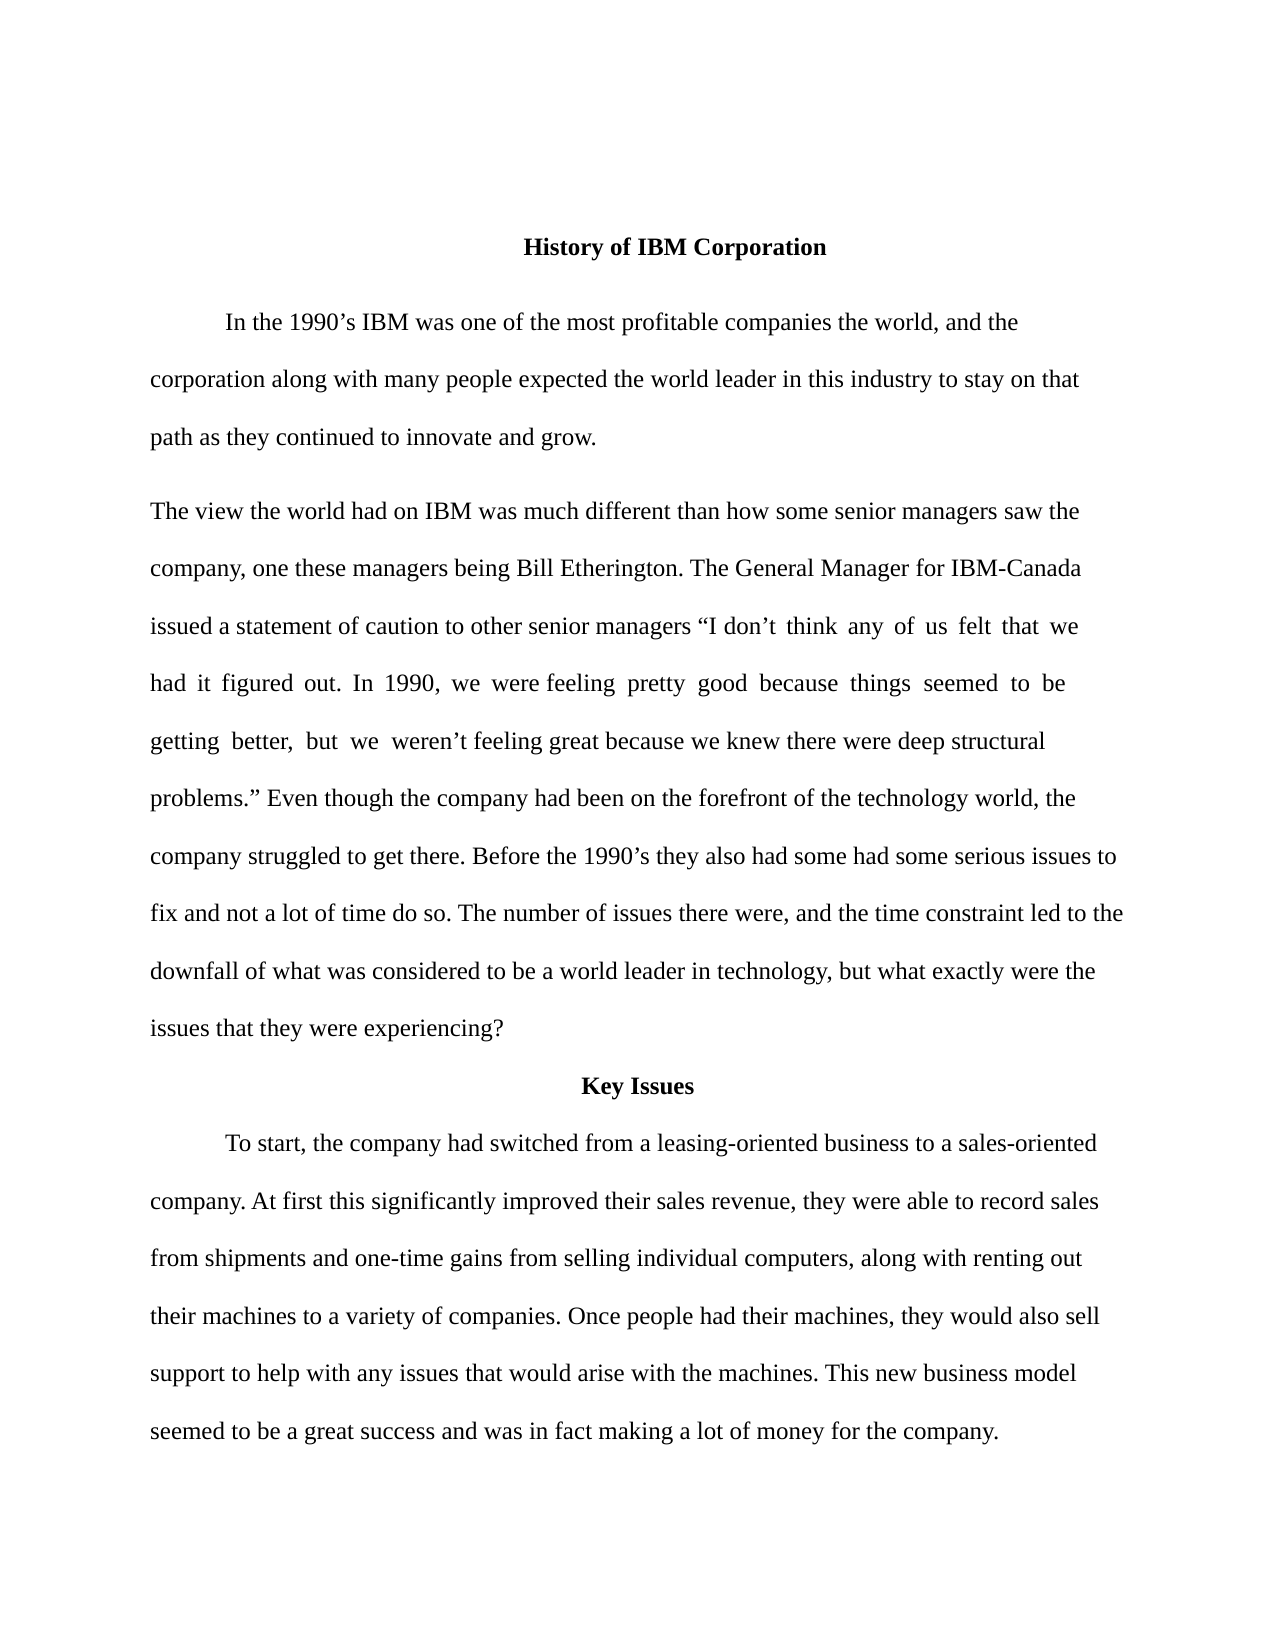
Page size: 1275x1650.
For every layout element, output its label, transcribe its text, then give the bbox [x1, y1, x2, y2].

text History of IBM Corporation [150, 232, 1125, 261]
text In the 1990’s IBM was one of the most profitable companies the world, and the corporation along with many people expected the world leader in this industry to stay on that path as they continued to innovate and grow. [150, 307, 1125, 450]
text Key Issues [150, 1071, 1125, 1099]
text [150, 1128, 1125, 1444]
text The view the world had on IBM was much different than how some senior managers saw the company, one these managers being Bill Etherington. The General Manager for IBM-Canada issued a statement of caution to other senior managers “I don’t think any of us felt that we had it figured out. In 1990, we were feeling pretty good because things seemed to be getting better, but we weren’t feeling great because we knew there were deep structural problems.” Even though the company had been on the forefront of the technology world, the company struggled to get there. Before the 1990’s they also had some had some serious issues to fix and not a lot of time do so. The number of issues there were, and the time constraint led to the downfall of what was considered to be a world leader in technology, but what exactly were the issues that they were experiencing? [150, 496, 1125, 1042]
